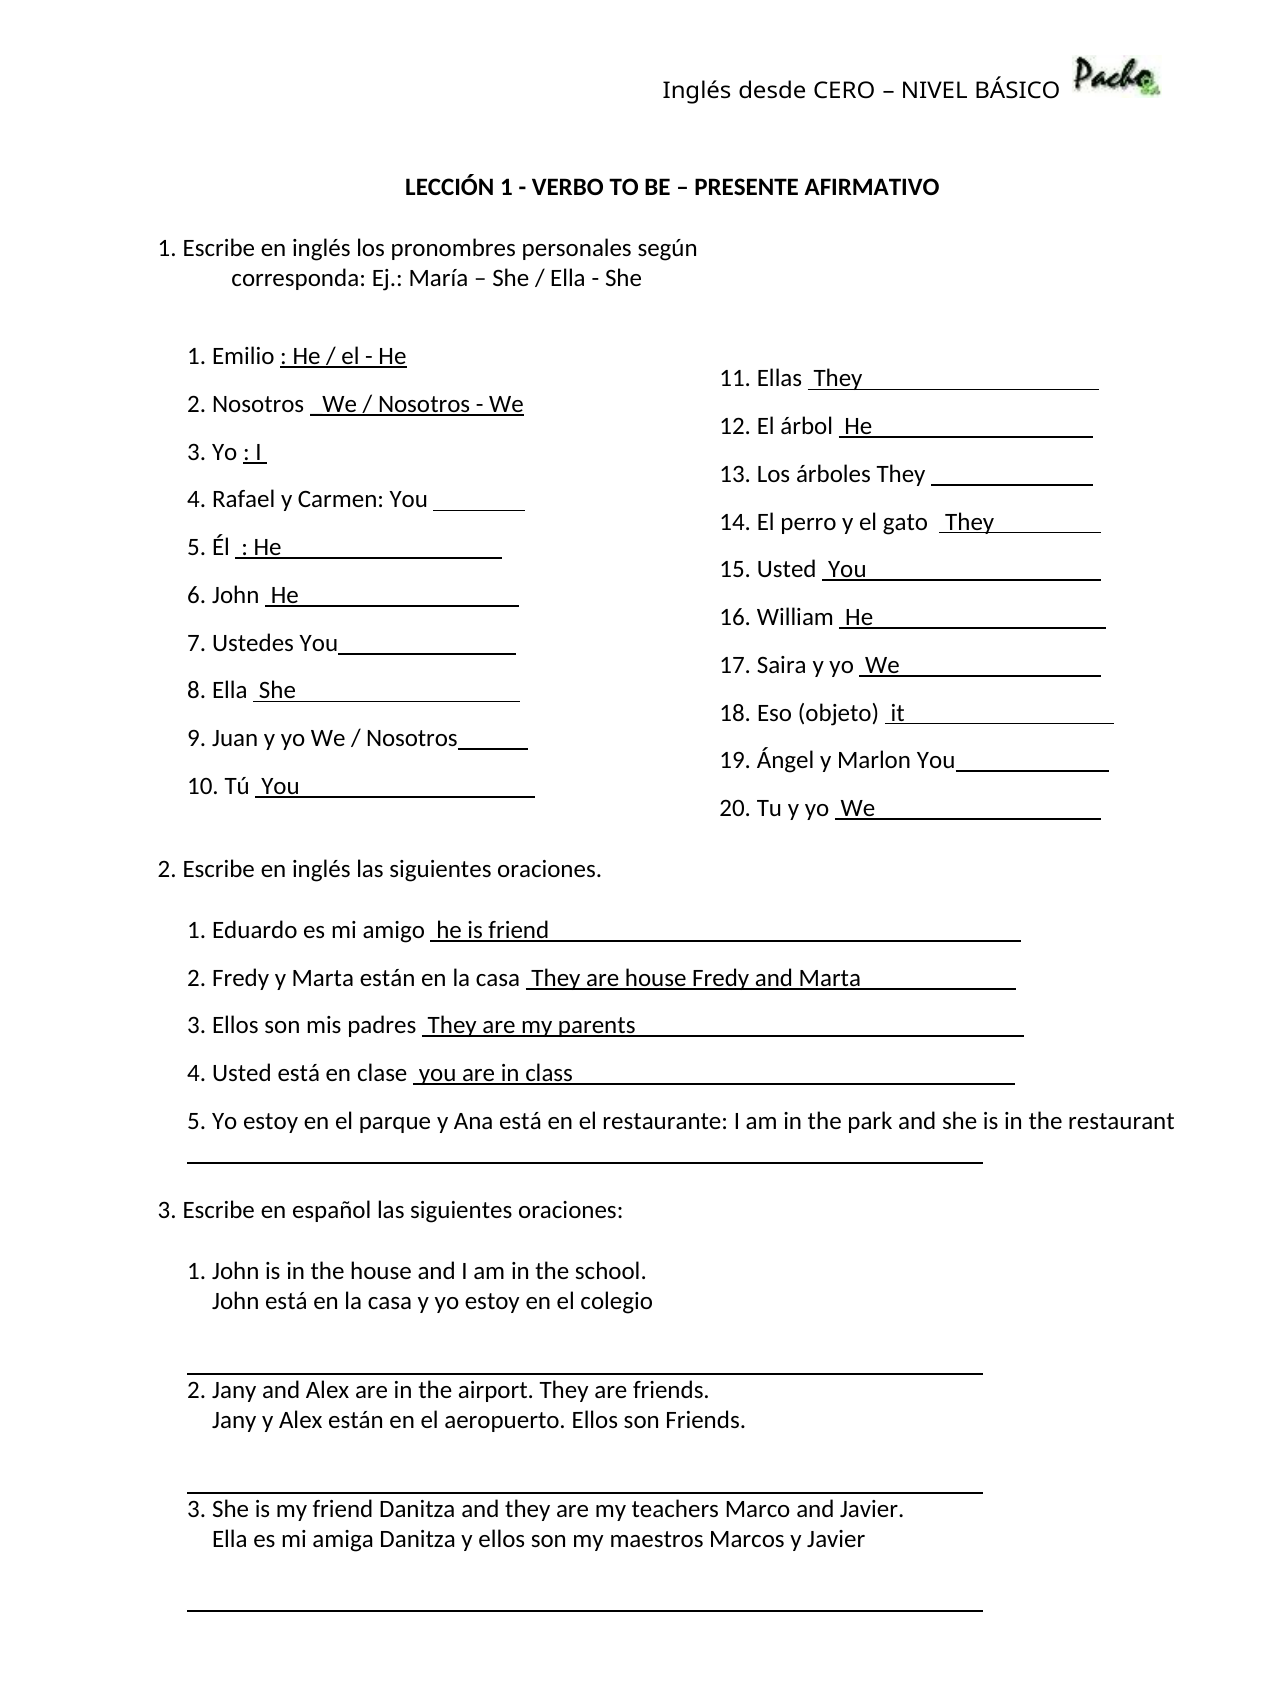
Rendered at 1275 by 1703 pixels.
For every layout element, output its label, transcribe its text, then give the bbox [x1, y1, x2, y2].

list Escribe en español las siguientes oraciones: [157, 1194, 1206, 1224]
subtitle LECCIÓN 1 - VERBO TO BE – PRESENTE AFIRMATIVO [405, 171, 1206, 201]
list Los árboles They [719, 458, 1206, 489]
list Ustedes You [187, 627, 538, 657]
list Ella es mi amiga Danitza y ellos son my maestros Marcos y Javier [212, 1523, 1206, 1553]
list She is my friend Danitza and they are my teachers Marco and Javier. [187, 1488, 1206, 1523]
list Saira y yo We [719, 649, 1206, 679]
list Emilio : He / el - He [187, 341, 538, 371]
list Ellas They [719, 363, 1206, 393]
list Nosotros _We / Nosotros - We [187, 388, 538, 419]
list Escribe en inglés las siguientes oraciones. [157, 853, 1206, 884]
list El árbol He [719, 410, 1206, 441]
list Yo estoy en el parque y Ana está en el restaurante: I am in the park and she is in the restaurant [187, 1105, 1206, 1136]
list Usted está en clase you are in class [187, 1057, 1206, 1088]
list Eso (objeto) it [719, 697, 1206, 727]
list El perro y el gato They [719, 506, 1206, 536]
list Escribe en inglés los pronombres personales según corresponda: Ej.: María – She / Ella - She [157, 232, 838, 293]
list Fredy y Marta están en la casa They are house Fredy and Marta [187, 962, 1206, 992]
list Ellos son mis padres They are my parents [187, 1009, 1206, 1040]
list Ella She [187, 674, 538, 705]
list Tú You [187, 770, 538, 801]
list John is in the house and I am in the school. [187, 1255, 1206, 1286]
list John está en la casa y yo estoy en el colegio [212, 1286, 1206, 1316]
list Él : He [187, 531, 538, 562]
picture [1071, 55, 1162, 98]
list Tu y yo We [719, 792, 1206, 823]
text Inglés desde CERO – NIVEL BÁSICO [662, 55, 1206, 105]
list Usted You [719, 553, 1206, 584]
list Juan y yo We / Nosotros [187, 722, 538, 753]
list Yo : I [187, 436, 538, 467]
list Jany and Alex are in the airport. They are friends. [187, 1369, 1206, 1405]
list Jany y Alex están en el aeropuerto. Ellos son Friends. [212, 1405, 1206, 1435]
list William He [719, 601, 1206, 632]
list Ángel y Marlon You [719, 744, 1206, 775]
list Rafael y Carmen: You [187, 483, 538, 514]
list John He [187, 579, 538, 609]
list Eduardo es mi amigo he is friend [187, 914, 1206, 945]
